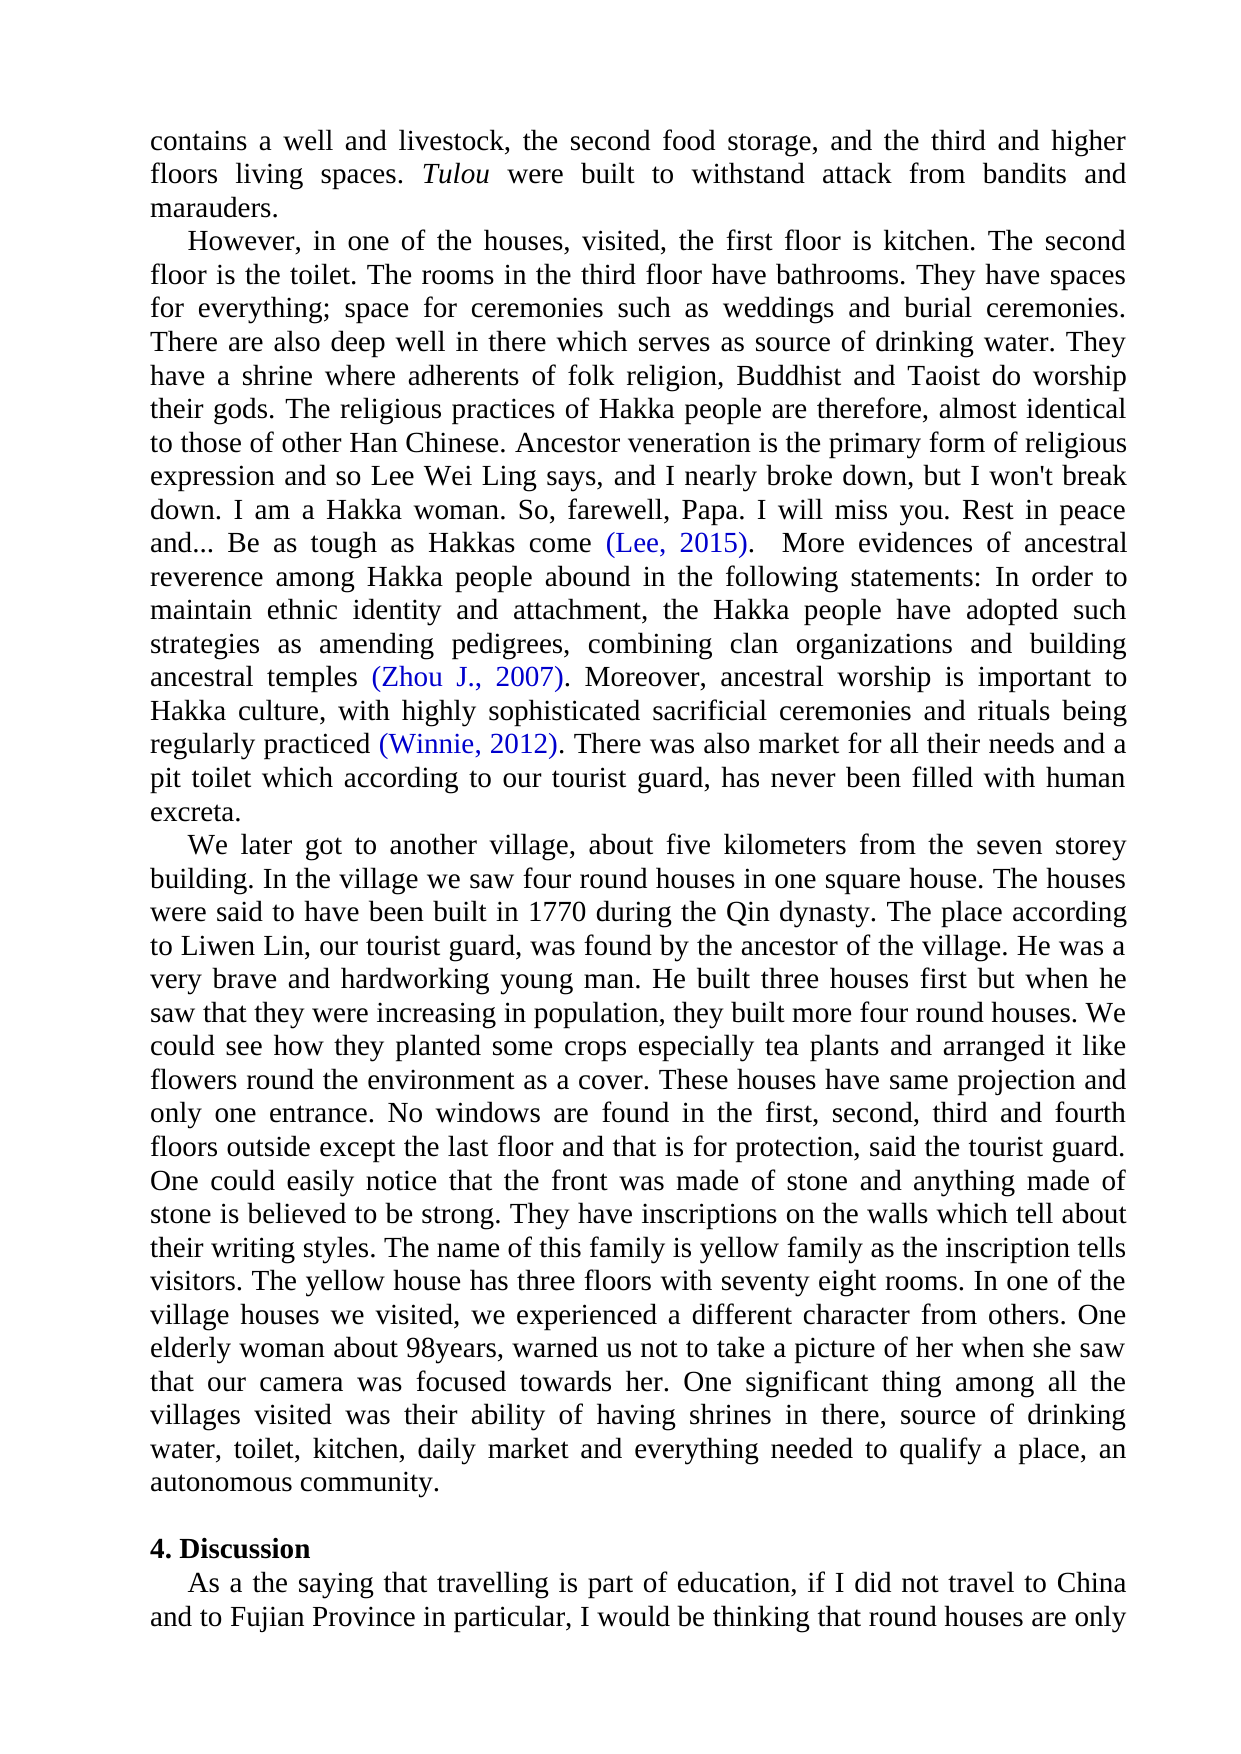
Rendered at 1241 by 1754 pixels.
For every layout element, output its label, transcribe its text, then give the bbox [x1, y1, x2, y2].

subtitle 4. Discussion [150, 1532, 1128, 1565]
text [150, 1565, 1128, 1632]
text We later got to another village, about five kilometers from the seven storey building. In the village we saw four round houses in one square house. The houses were said to have been built in 1770 during the Qin dynasty. The place according to Liwen Lin, our tourist guard, was found by the ancestor of the village. He was a very brave and hardworking young man. He built three houses first but when he saw that they were increasing in population, they built more four round houses. We could see how they planted some crops especially tea plants and arranged it like flowers round the environment as a cover. These houses have same projection and only one entrance. No windows are found in the first, second, third and fourth floors outside except the last floor and that is for protection, said the tourist guard. One could easily notice that the front was made of stone and anything made of stone is believed to be strong. They have inscriptions on the walls which tell about their writing styles. The name of this family is yellow family as the inscription tells visitors. The yellow house has three floors with seventy eight rooms. In one of the village houses we visited, we experienced a different character from others. One elderly woman about 98years, warned us not to take a picture of her when she saw that our camera was focused towards her. One significant thing among all the villages visited was their ability of having shrines in there, source of drinking water, toilet, kitchen, daily market and everything needed to qualify a place, an autonomous community. [150, 827, 1128, 1498]
text However, in one of the houses, visited, the first floor is kitchen. The second floor is the toilet. The rooms in the third floor have bathrooms. They have spaces for everything; space for ceremonies such as weddings and burial ceremonies. There are also deep well in there which serves as source of drinking water. They have a shrine where adherents of folk religion, Buddhist and Taoist do worship their gods. The religious practices of Hakka people are therefore, almost identical to those of other Han Chinese. Ancestor veneration is the primary form of religious expression and so Lee Wei Ling says, and I nearly broke down, but I won't break down. I am a Hakka woman. So, farewell, Papa. I will miss you. Rest in peace and... Be as tough as Hakkas come (Lee, 2015). More evidences of ancestral reverence among Hakka people abound in the following statements: In order to maintain ethnic identity and attachment, the Hakka people have adopted such strategies as amending pedigrees, combining clan organizations and building ancestral temples (Zhou J., 2007). Moreover, ancestral worship is important to Hakka culture, with highly sophisticated sacrificial ceremonies and rituals being regularly practiced (Winnie, 2012). There was also market for all their needs and a pit toilet which according to our tourist guard, has never been filled with human excreta. [150, 223, 1128, 827]
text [150, 123, 1128, 223]
